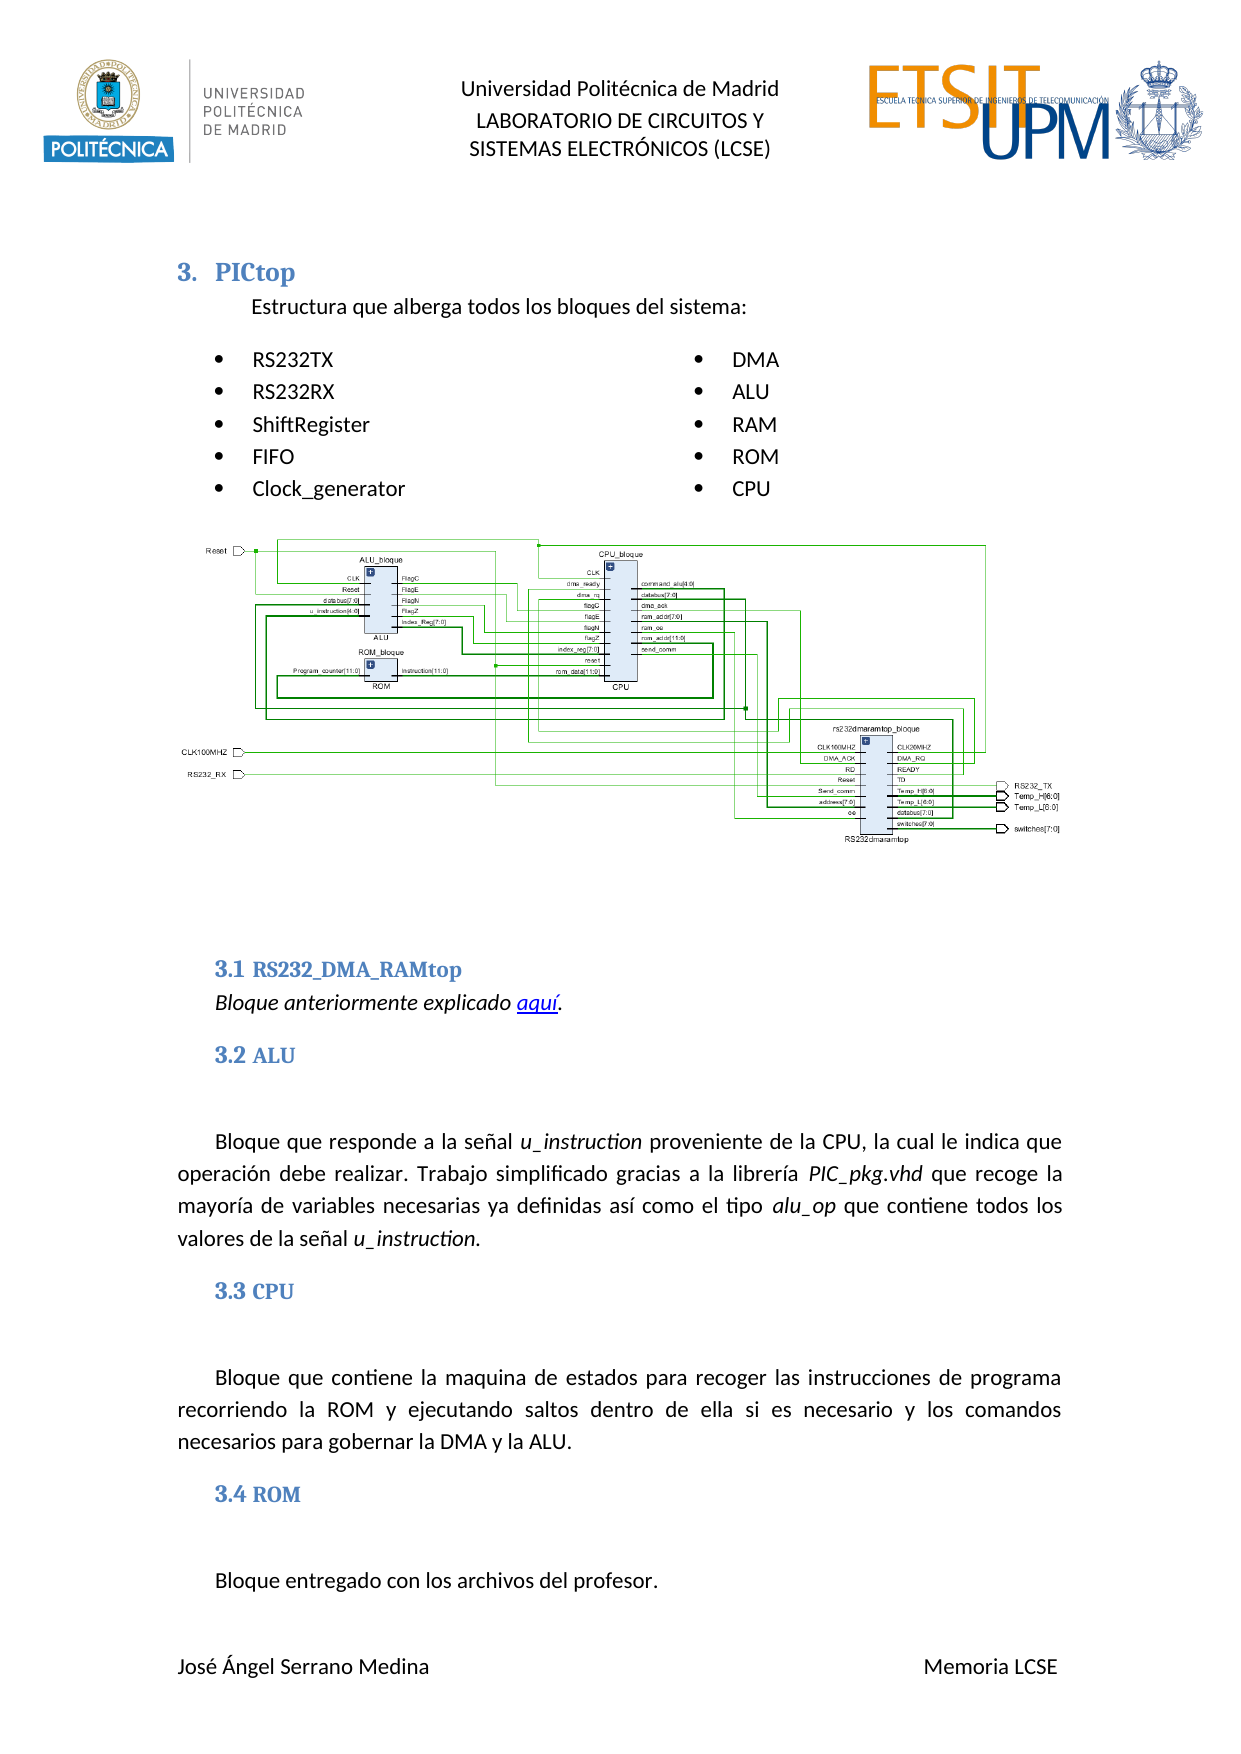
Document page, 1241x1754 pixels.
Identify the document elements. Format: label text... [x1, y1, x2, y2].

list ShiftRegister [215, 410, 583, 438]
text Bloque que contiene la maquina de estados para recoger las instrucciones de programa recorriendo la ROM y ejecutando saltos dentro de ella si es necesario y los comandos necesarios para gobernar la DMA y la ALU. [177, 1363, 1063, 1455]
subtitle RS232_DMA_RAMtop [215, 955, 1063, 984]
picture [862, 52, 1204, 160]
list RS232RX [215, 377, 583, 406]
text Bloque anteriormente explicado aquí. [177, 988, 1063, 1016]
picture [26, 38, 340, 184]
subtitle PICtop [177, 257, 1063, 288]
list FIFO [215, 442, 583, 470]
list CPU [694, 474, 1063, 502]
text Bloque entregado con los archivos del profesor. [215, 1566, 1063, 1594]
list ALU [694, 377, 1063, 406]
subtitle ALU [215, 1041, 1063, 1070]
subtitle CPU [215, 1277, 1063, 1305]
picture [177, 527, 1063, 845]
list ROM [694, 442, 1063, 470]
list RAM [694, 410, 1063, 438]
list RS232TX [215, 345, 583, 373]
list Clock_generator [215, 474, 583, 502]
list DMA [694, 345, 1063, 373]
text Bloque que responde a la señal u_instruction proveniente de la CPU, la cual le indica que operación debe realizar. Trabajo simplificado gracias a la librería PIC_pkg.vhd que recoge la mayoría de variables necesarias ya definidas así como el tipo alu_op que contiene todos los valores de la señal u_instruction. [177, 1127, 1063, 1252]
subtitle ROM [215, 1480, 1063, 1509]
text Estructura que alberga todos los bloques del sistema: [177, 292, 1063, 320]
